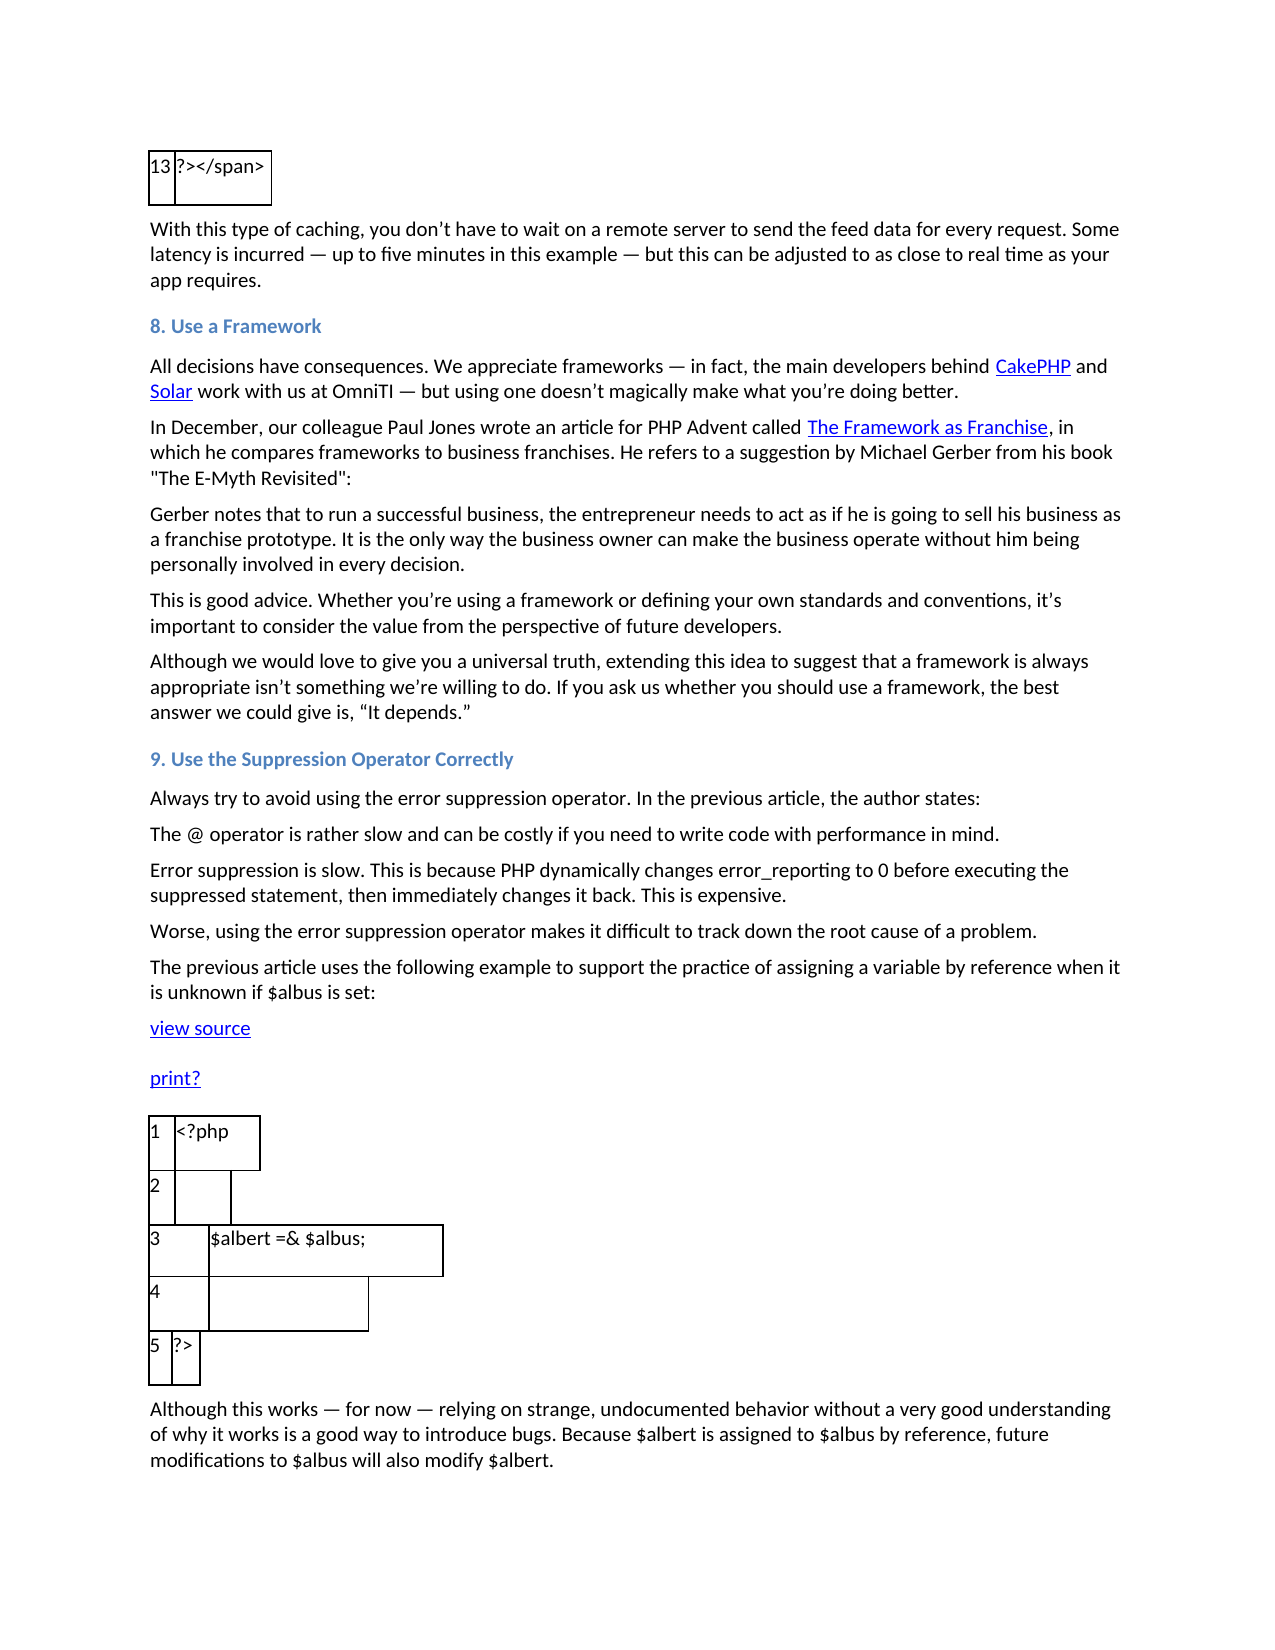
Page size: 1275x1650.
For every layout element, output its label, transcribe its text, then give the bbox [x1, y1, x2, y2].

table_cell [176, 1171, 230, 1224]
table_cell 13 [150, 152, 174, 204]
text printHYPERLINK "http://www.smashingmagazine.com/2009/03/24/10-useful-php-tips-revisited/"? [150, 1065, 1125, 1091]
table_cell [210, 1277, 368, 1330]
text Worse, using the error suppression operator makes it difficult to track down the root cause of a problem. [150, 918, 1125, 944]
text 9. Use the Suppression Operator Correctly [150, 746, 1125, 771]
text Although we would love to give you a universal truth, extending this idea to suggest that a framework is always appropriate isn’t something we’re willing to do. If you ask us whether you should use a framework, the best answer we could give is, “It depends.” [150, 649, 1125, 725]
table_cell ?> [173, 1332, 199, 1384]
table_header 1 [150, 1117, 174, 1170]
table_cell 5 [150, 1332, 171, 1384]
text This is good advice. Whether you’re using a framework or defining your own standards and conventions, it’s important to consider the value from the perspective of future developers. [150, 587, 1125, 638]
table_cell 3 [150, 1226, 208, 1276]
text Error suppression is slow. This is because PHP dynamically changes error_reporting to 0 before executing the suppressed statement, then immediately changes it back. This is expensive. [150, 857, 1125, 908]
text Gerber notes that to run a successful business, the entrepreneur needs to act as if he is going to sell his business as a franchise prototype. It is the only way the business owner can make the business operate without him being personally involved in every decision. [150, 501, 1125, 577]
text In December, our colleague Paul Jones wrote an article for PHP Advent called The Framework as Franchise, in which he compares frameworks to business franchises. He refers to a suggestion by Michael Gerber from his book "The E-Myth Revisited": [150, 414, 1125, 490]
text The @ operator is rather slow and can be costly if you need to write code with performance in mind. [150, 821, 1125, 847]
table_cell 2 [150, 1171, 174, 1224]
text With this type of caching, you don’t have to wait on a remote server to send the feed data for every request. Some latency is incurred — up to five minutes in this example — but this can be adjusted to as close to real time as your app requires. [150, 216, 1125, 292]
table_cell 4 [150, 1277, 208, 1330]
text view source [150, 1015, 1125, 1041]
text Although this works — for now — relying on strange, undocumented behavior without a very good understanding of why it works is a good way to introduce bugs. Because $albert is assigned to $albus by reference, future modifications to $albus will also modify $albert. [150, 1396, 1125, 1472]
text All decisions have consequences. We appreciate frameworks — in fact, the main developers behind CakePHP and Solar work with us at OmniTI — but using one doesn’t magically make what you’re doing better. [150, 353, 1125, 404]
text 8. Use a Framework [150, 313, 1125, 339]
table_header <?php [176, 1117, 259, 1170]
text The previous article uses the following example to support the practice of assigning a variable by reference when it is unknown if $albus is set: [150, 954, 1125, 1005]
table_cell $albert =& $albus; [210, 1226, 442, 1276]
table_cell ?></span> [176, 152, 271, 204]
text Always try to avoid using the error suppression operator. In the previous article, the author states: [150, 785, 1125, 811]
